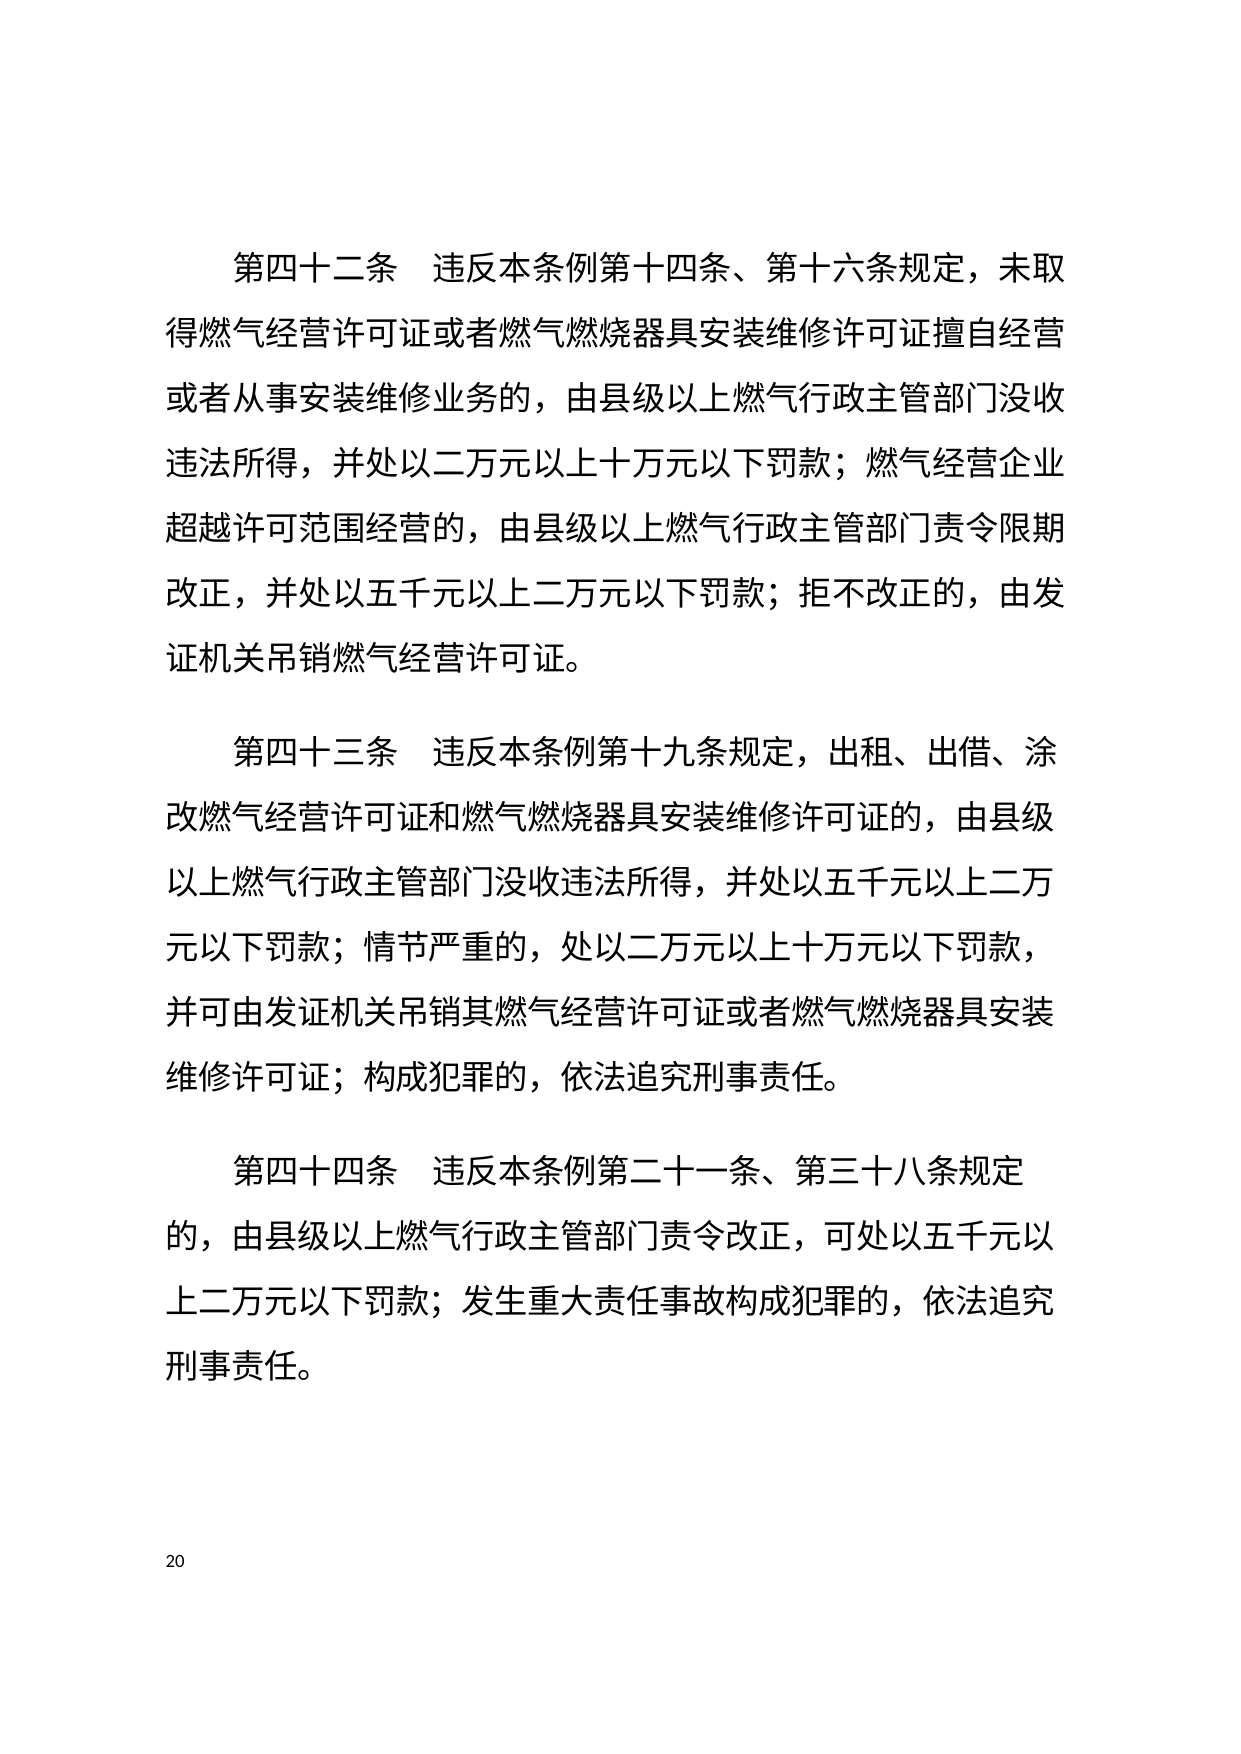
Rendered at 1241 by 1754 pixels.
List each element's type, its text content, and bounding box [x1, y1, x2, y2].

text 第四十三条 违反本条例第十九条规定，出租、出借、涂改燃气经营许可证和燃气燃烧器具安装维修许可证的，由县级以上燃气行政主管部门没收违法所得，并处以五千元以上二万元以下罚款；情节严重的，处以二万元以上十万元以下罚款，并可由发证机关吊销其燃气经营许可证或者燃气燃烧器具安装维修许可证；构成犯罪的，依法追究刑事责任。 [165, 717, 1087, 1107]
text 第四十二条 违反本条例第十四条、第十六条规定，未取得燃气经营许可证或者燃气燃烧器具安装维修许可证擅自经营或者从事安装维修业务的，由县级以上燃气行政主管部门没收违法所得，并处以二万元以上十万元以下罚款；燃气经营企业超越许可范围经营的，由县级以上燃气行政主管部门责令限期改正，并处以五千元以上二万元以下罚款；拒不改正的，由发证机关吊销燃气经营许可证。 [165, 233, 1087, 688]
text 第四十四条 违反本条例第二十一条、第三十八条规定的，由县级以上燃气行政主管部门责令改正，可处以五千元以上二万元以下罚款；发生重大责任事故构成犯罪的，依法追究刑事责任。 [165, 1136, 1087, 1396]
